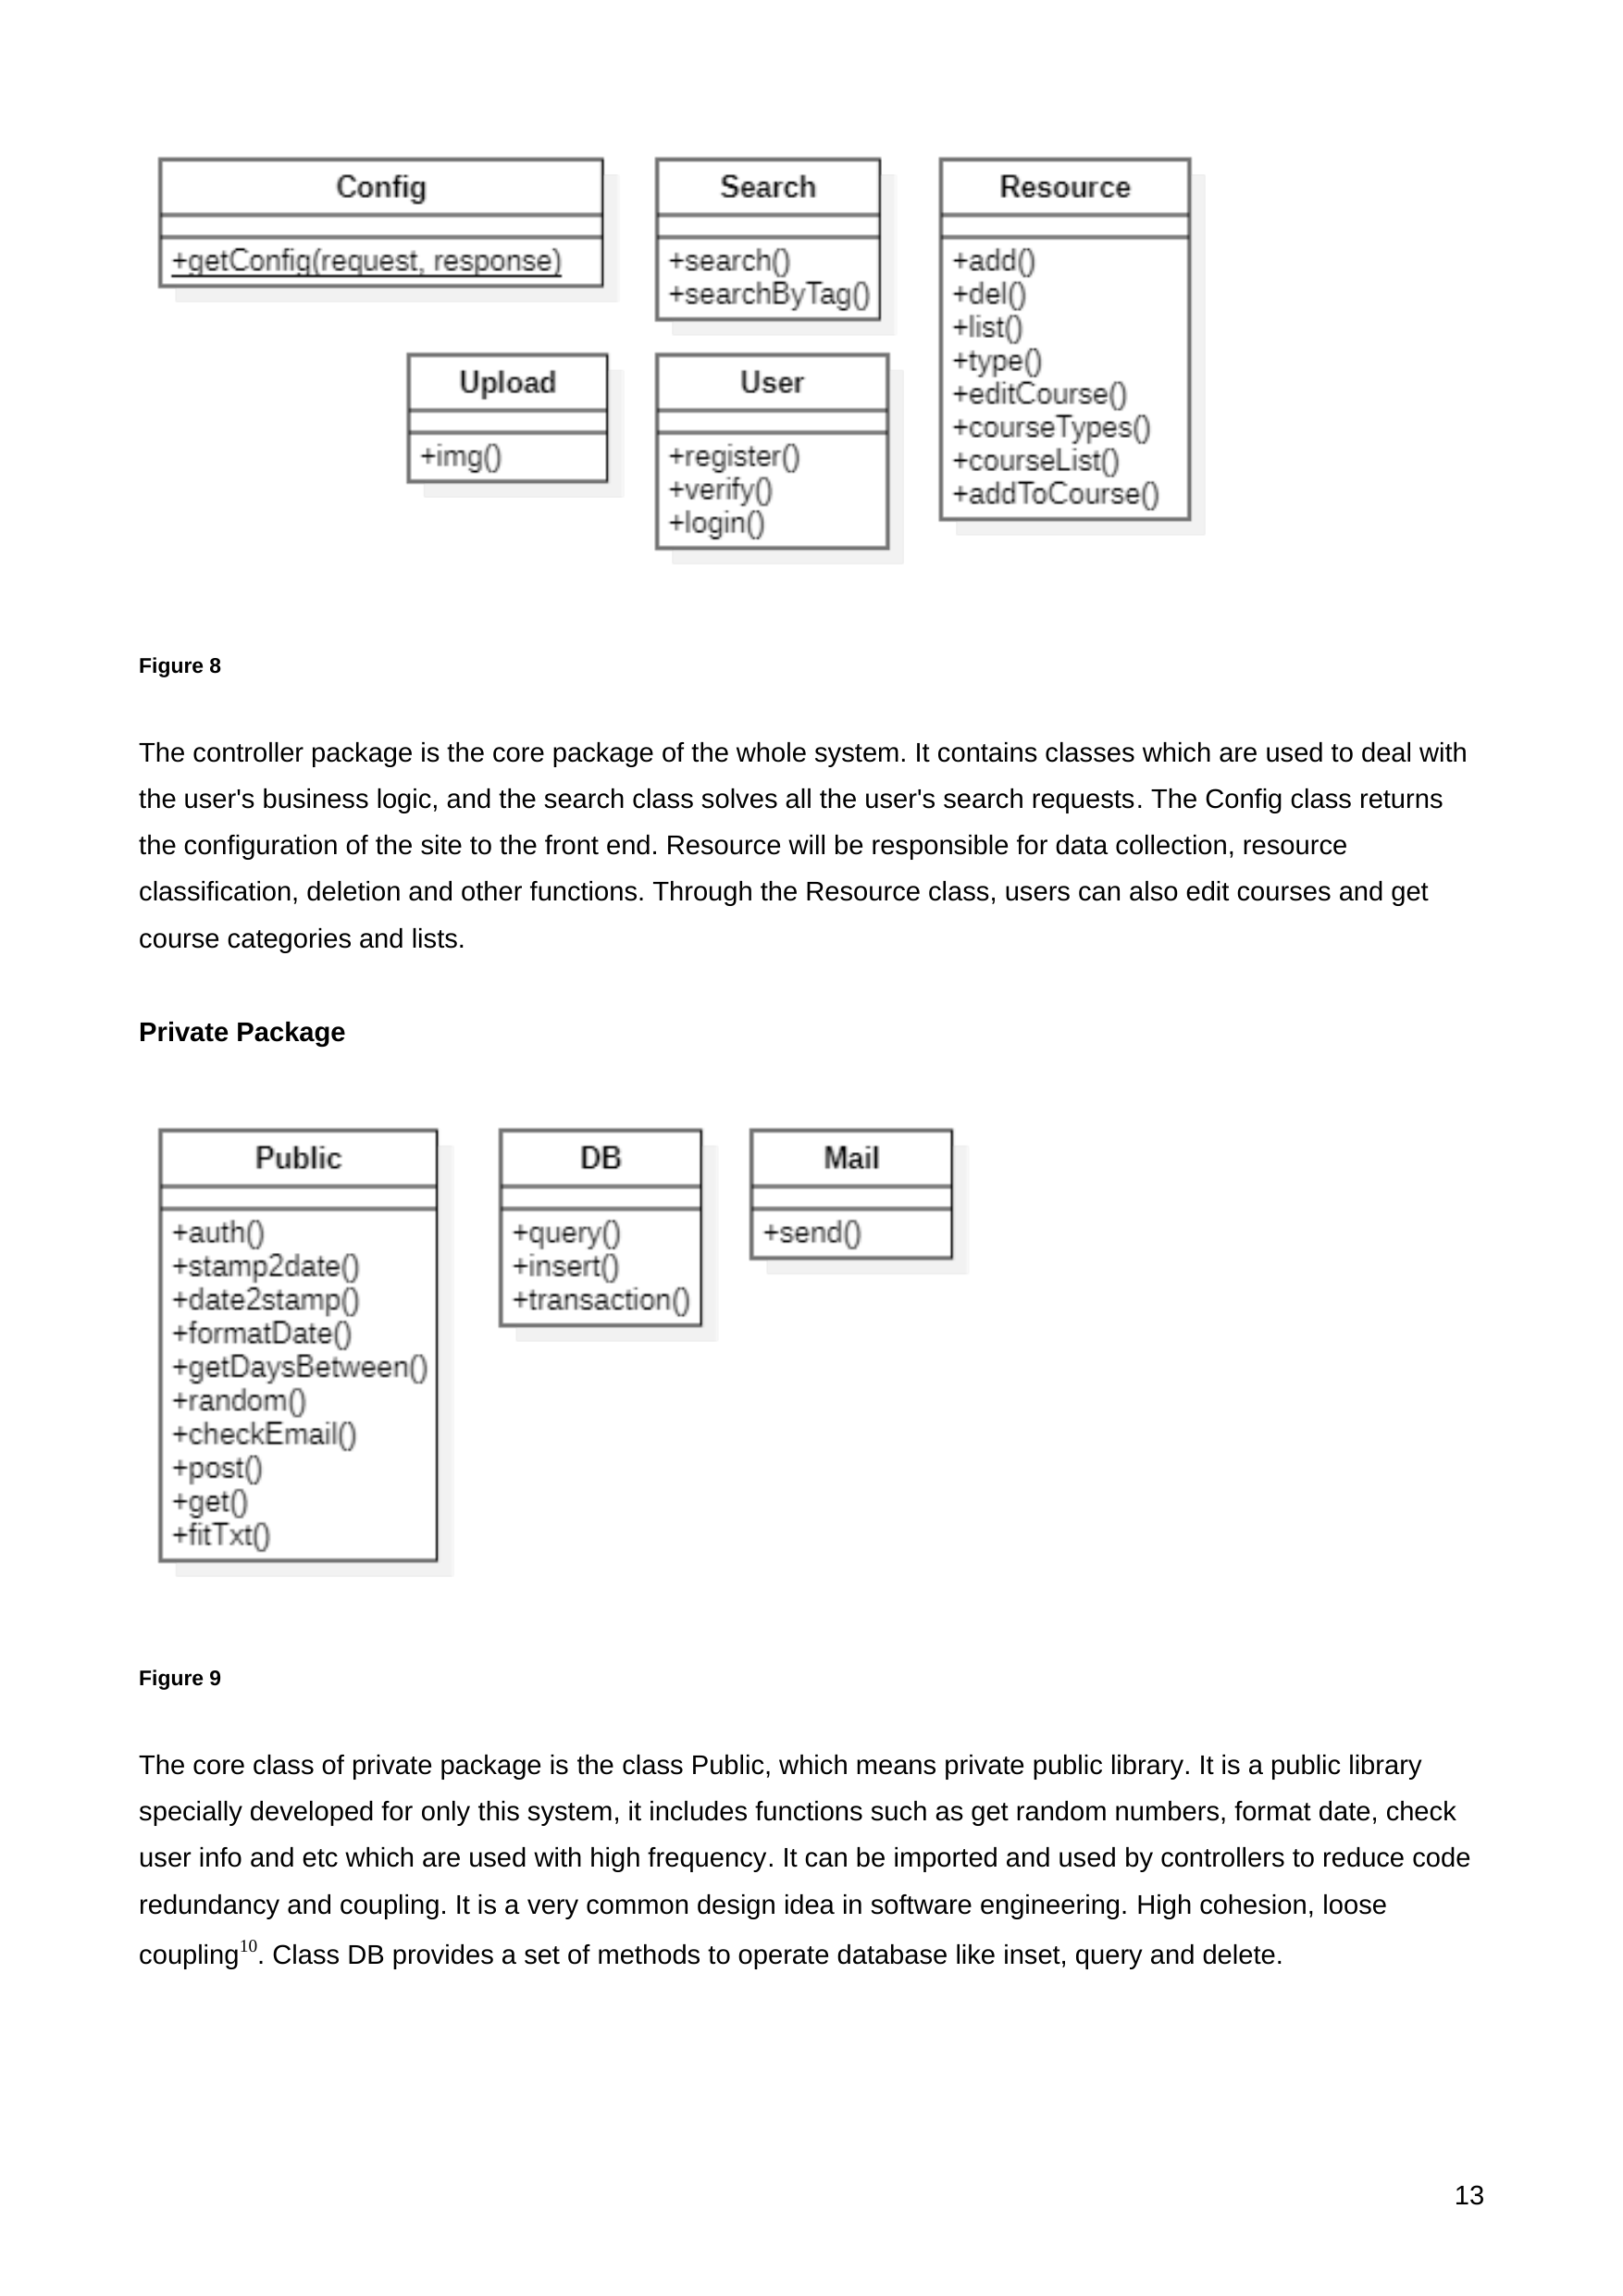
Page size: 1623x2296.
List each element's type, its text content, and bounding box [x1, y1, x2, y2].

text Figure 9 [139, 1666, 1484, 1690]
picture [139, 139, 1279, 638]
picture [139, 1109, 1041, 1651]
text The core class of private package is the class Public, which means private public library. It is a public library specially developed for only this system, it includes functions such as get random numbers, format date, check user info and etc which are used with high frequency. It can be imported and used by controllers to reduce code redundancy and coupling. It is a very common design idea in software engineering. High cohesion, loose coupling. Class DB provides a set of methods to operate database like inset, query and delete. [139, 1749, 1484, 1970]
text Figure 8 [139, 653, 1484, 677]
text The controller package is the core package of the whole system. It contains classes which are used to deal with the user's business logic, and the search class solves all the user's search requests. The Config class returns the configuration of the site to the front end. Resource will be responsible for data collection, resource classification, deletion and other functions. Through the Resource class, users can also edit courses and get course categories and lists. [139, 737, 1484, 953]
text Private Package [139, 1015, 1484, 1047]
